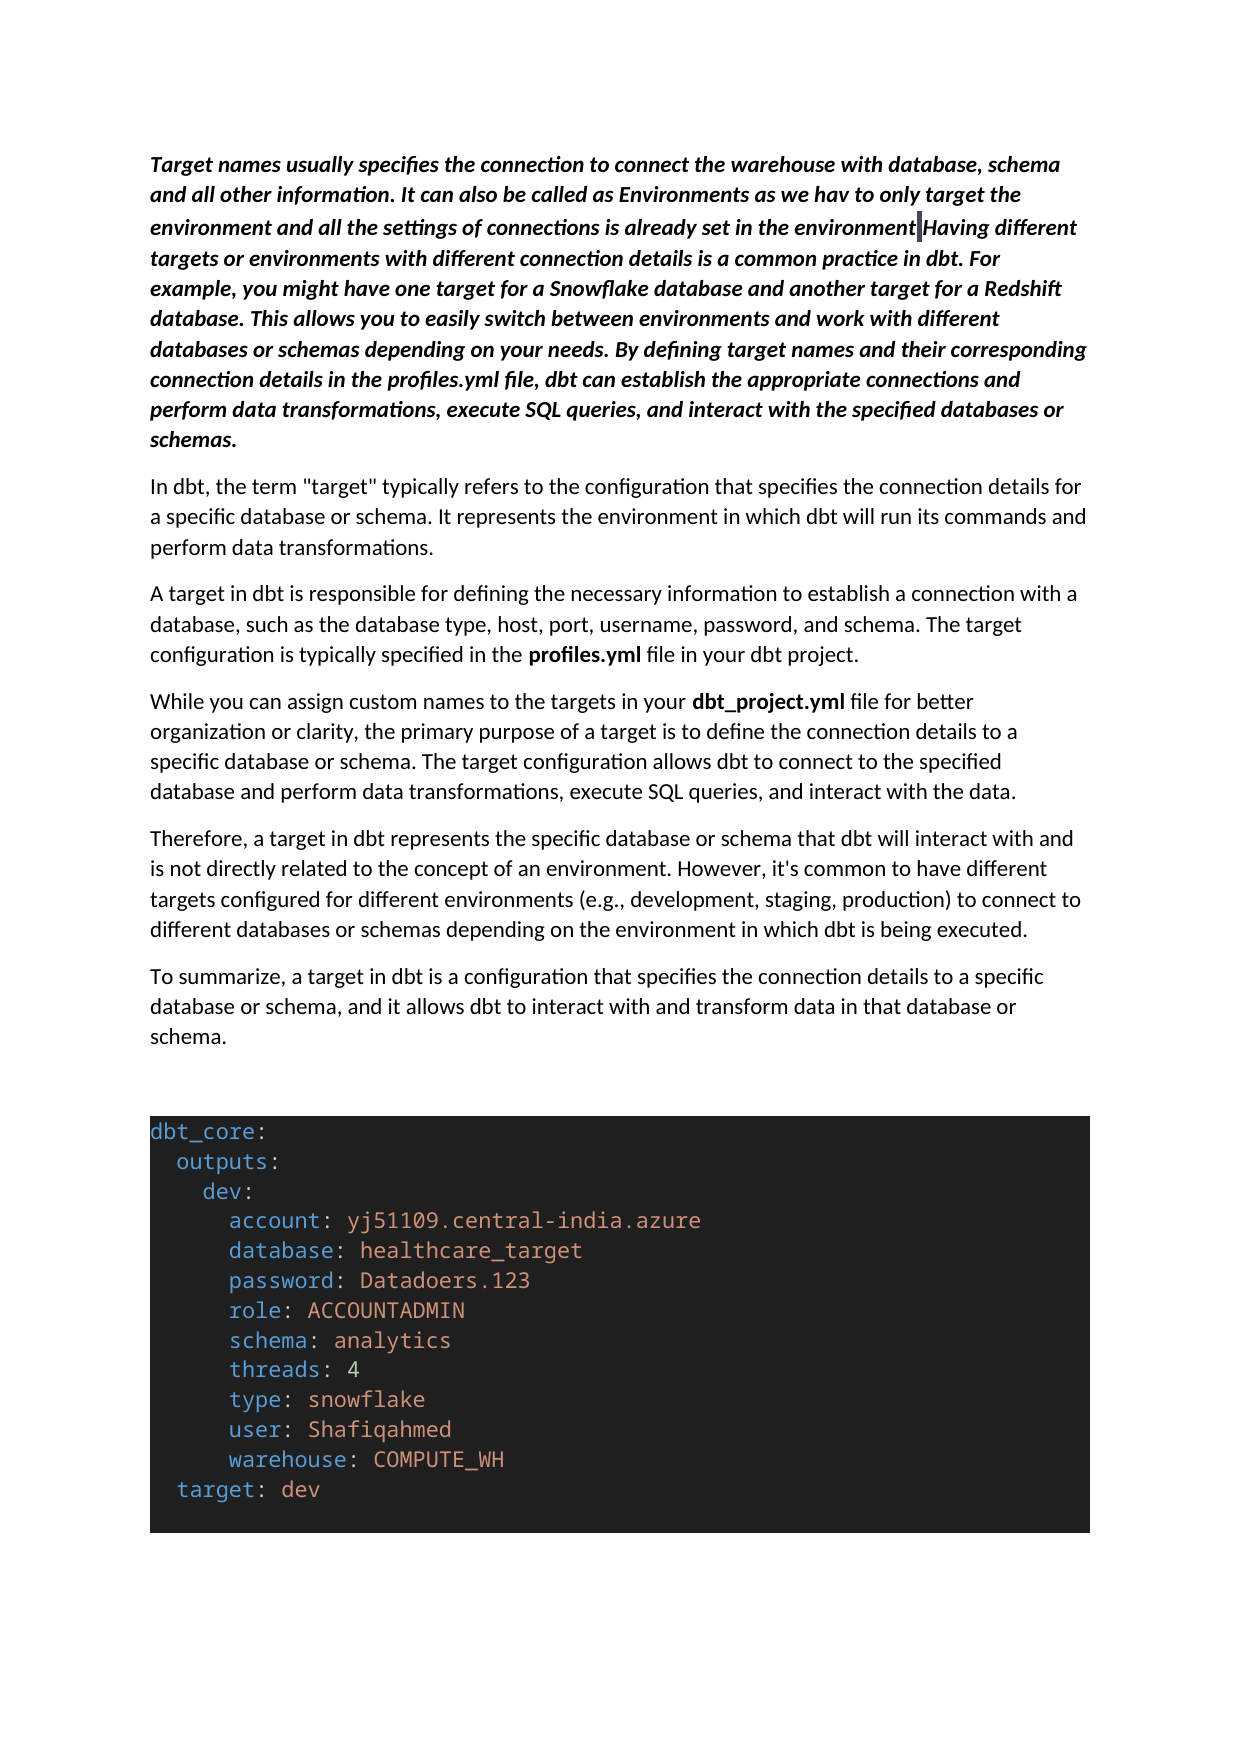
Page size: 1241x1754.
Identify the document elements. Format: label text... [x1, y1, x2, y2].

text A target in dbt is responsible for defining the necessary information to establish a connection with a database, such as the database type, host, port, username, password, and schema. The target configuration is typically specified in the profiles.yml file in your dbt project. [150, 579, 1090, 668]
text outputs: [150, 1146, 1090, 1176]
text schema: analytics [150, 1324, 1090, 1354]
text account: yj51109.central-india.azure [150, 1205, 1090, 1235]
text target: dev [150, 1473, 1090, 1503]
text warehouse: COMPUTE_WH [150, 1444, 1090, 1473]
text In dbt, the term "target" typically refers to the configuration that specifies the connection details for a specific database or schema. It represents the environment in which dbt will run its commands and perform data transformations. [150, 472, 1090, 561]
text Therefore, a target in dbt represents the specific database or schema that dbt will interact with and is not directly related to the concept of an environment. However, it's common to have different targets configured for different environments (e.g., development, staging, production) to connect to different databases or schemas depending on the environment in which dbt is being executed. [150, 824, 1090, 943]
text While you can assign custom names to the targets in your dbt_project.yml file for better organization or clarity, the primary purpose of a target is to define the connection details to a specific database or schema. The target configuration allows dbt to connect to the specified database and perform data transformations, execute SQL queries, and interact with the data. [150, 687, 1090, 806]
text threads: 4 [150, 1354, 1090, 1384]
text dbt_core: [150, 1116, 1090, 1146]
text database: healthcare_target [150, 1235, 1090, 1265]
text dev: [150, 1176, 1090, 1205]
text Target names usually specifies the connection to connect the warehouse with database, schema and all other information. It can also be called as Environments as we hav to only target the environment and all the settings of connections is already set in the environment Having different targets or environments with different connection details is a common practice in dbt. For example, you might have one target for a Snowflake database and another target for a Redshift database. This allows you to easily switch between environments and work with different databases or schemas depending on your needs. By defining target names and their corresponding connection details in the profiles.yml file, dbt can establish the appropriate connections and perform data transformations, execute SQL queries, and interact with the specified databases or schemas. [150, 150, 1090, 453]
text user: Shafiqahmed [150, 1414, 1090, 1444]
text password: Datadoers.123 [150, 1265, 1090, 1295]
text type: snowflake [150, 1384, 1090, 1414]
text To summarize, a target in dbt is a configuration that specifies the connection details to a specific database or schema, and it allows dbt to interact with and transform data in that database or schema. [150, 962, 1090, 1050]
text role: ACCOUNTADMIN [150, 1295, 1090, 1324]
